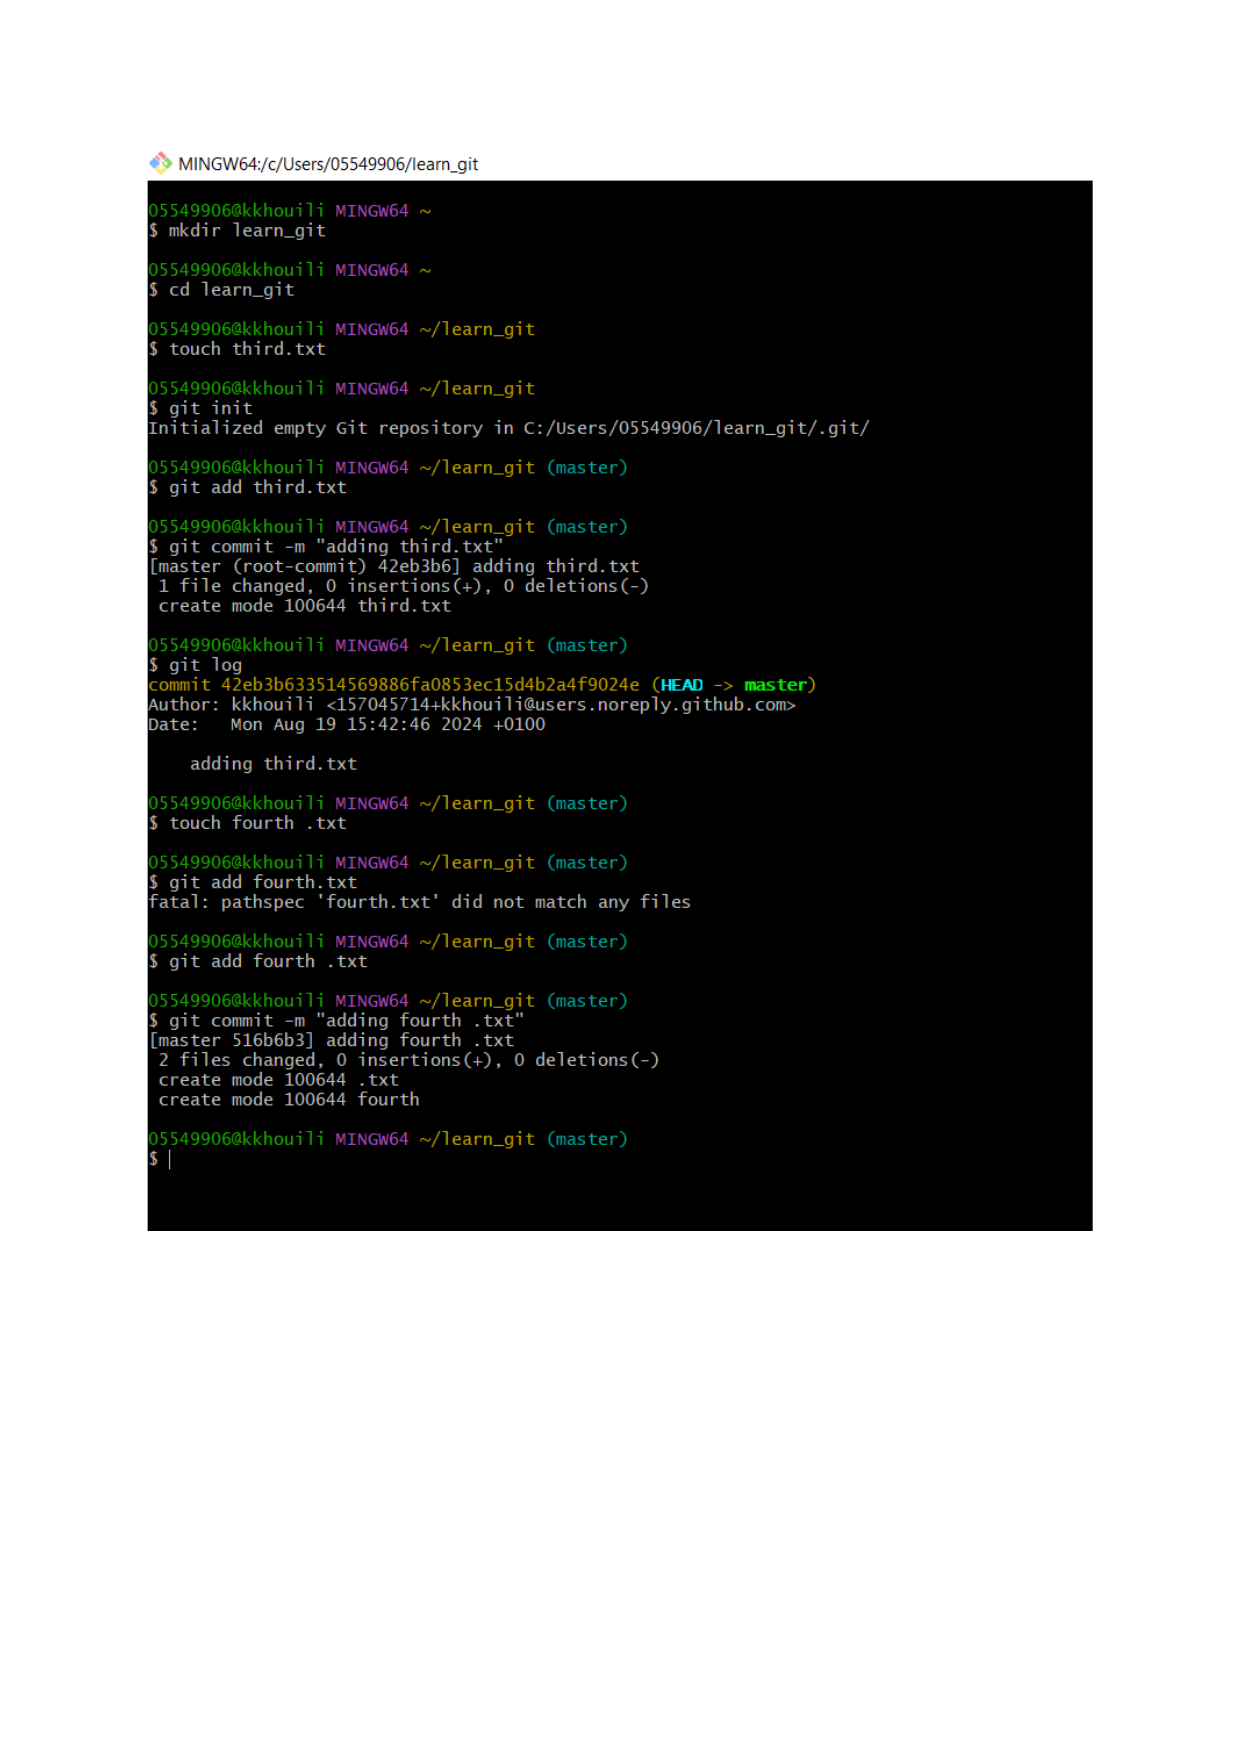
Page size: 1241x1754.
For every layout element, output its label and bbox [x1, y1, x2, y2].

picture [147, 147, 1093, 1231]
